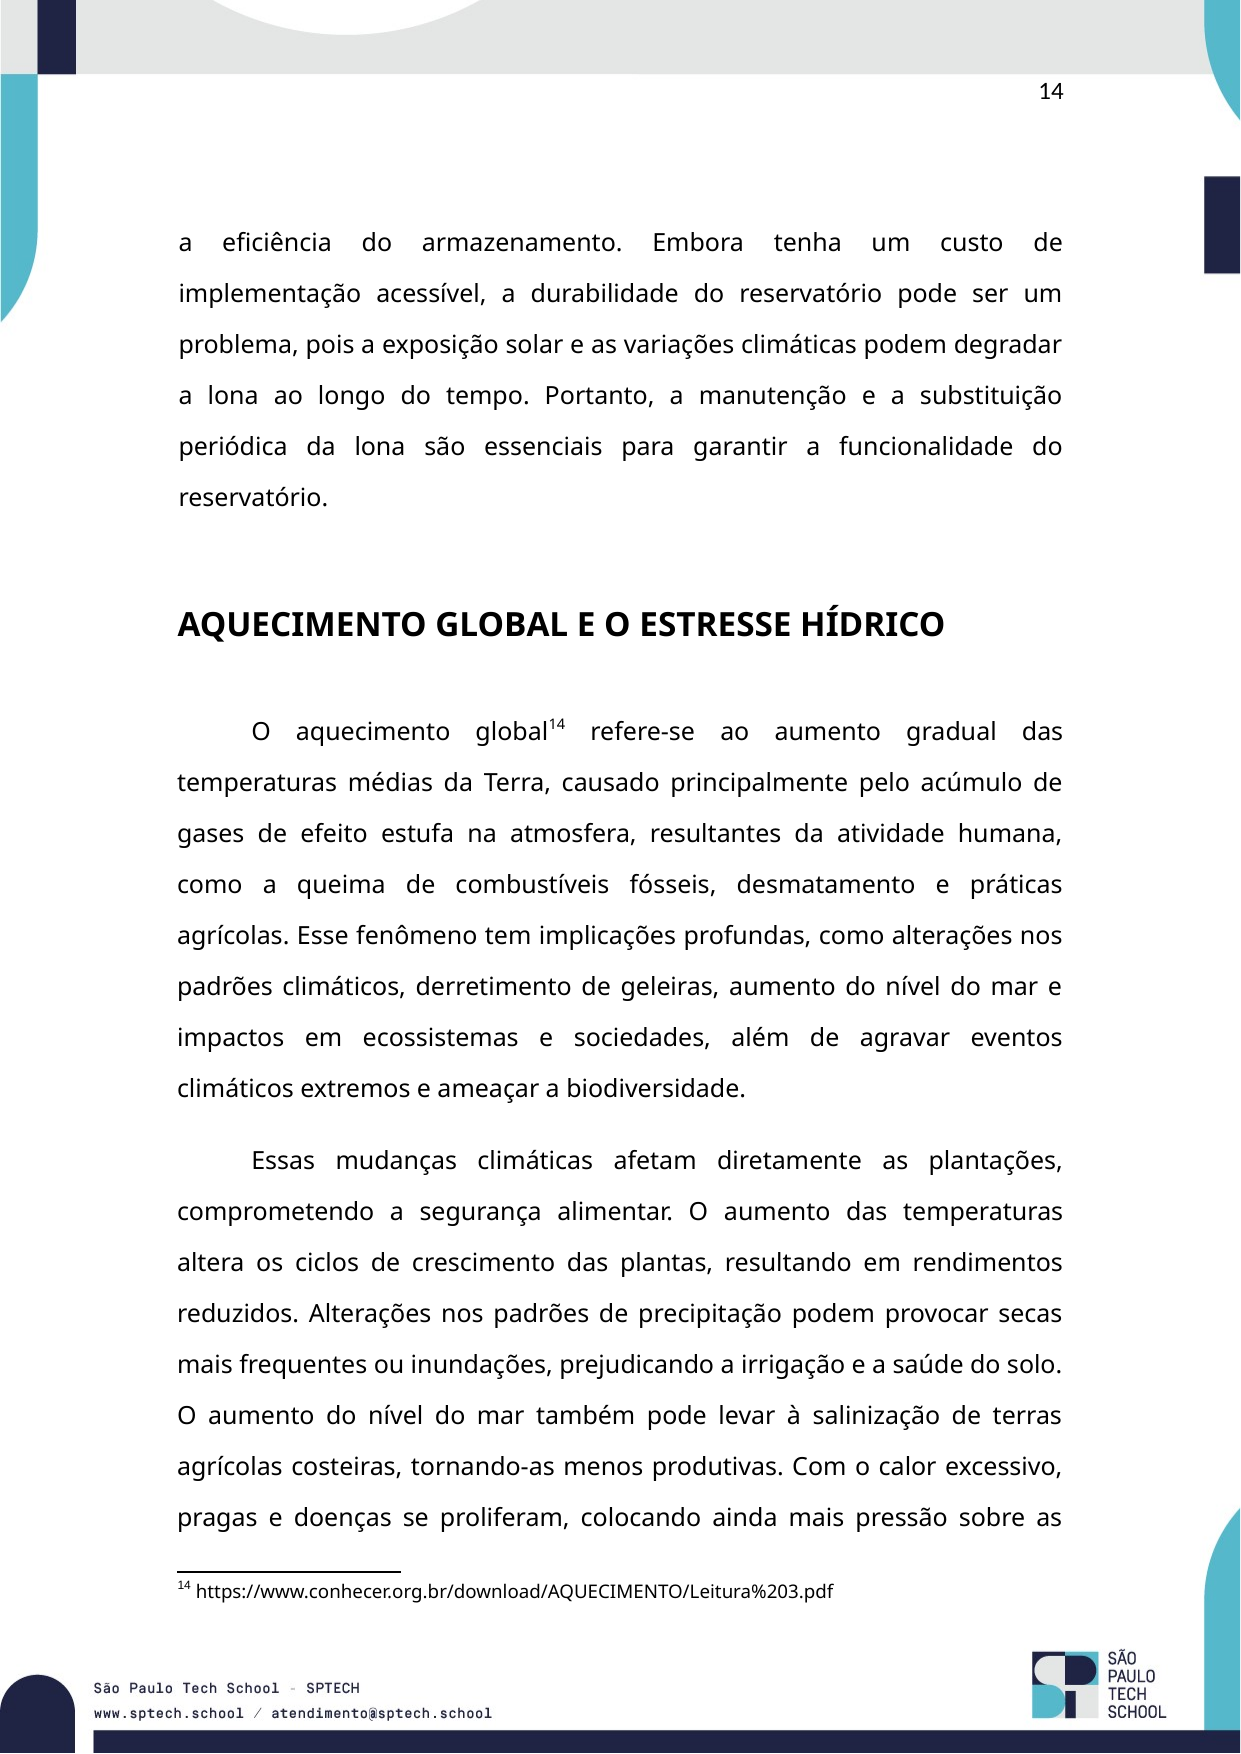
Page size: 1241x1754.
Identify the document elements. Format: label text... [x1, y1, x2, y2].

subtitle AQUECIMENTO GLOBAL E O ESTRESSE HÍDRICO [177, 600, 1070, 646]
picture [0, 0, 1241, 1753]
text O aquecimento global refere-se ao aumento gradual das temperaturas médias da Terra, causado principalmente pelo acúmulo de gases de efeito estufa na atmosfera, resultantes da atividade humana, como a queima de combustíveis fósseis, desmatamento e práticas agrícolas. Esse fenômeno tem implicações profundas, como alterações nos padrões climáticos, derretimento de geleiras, aumento do nível do mar e impactos em ecossistemas e sociedades, além de agravar eventos climáticos extremos e ameaçar a biodiversidade. [177, 714, 1063, 1105]
